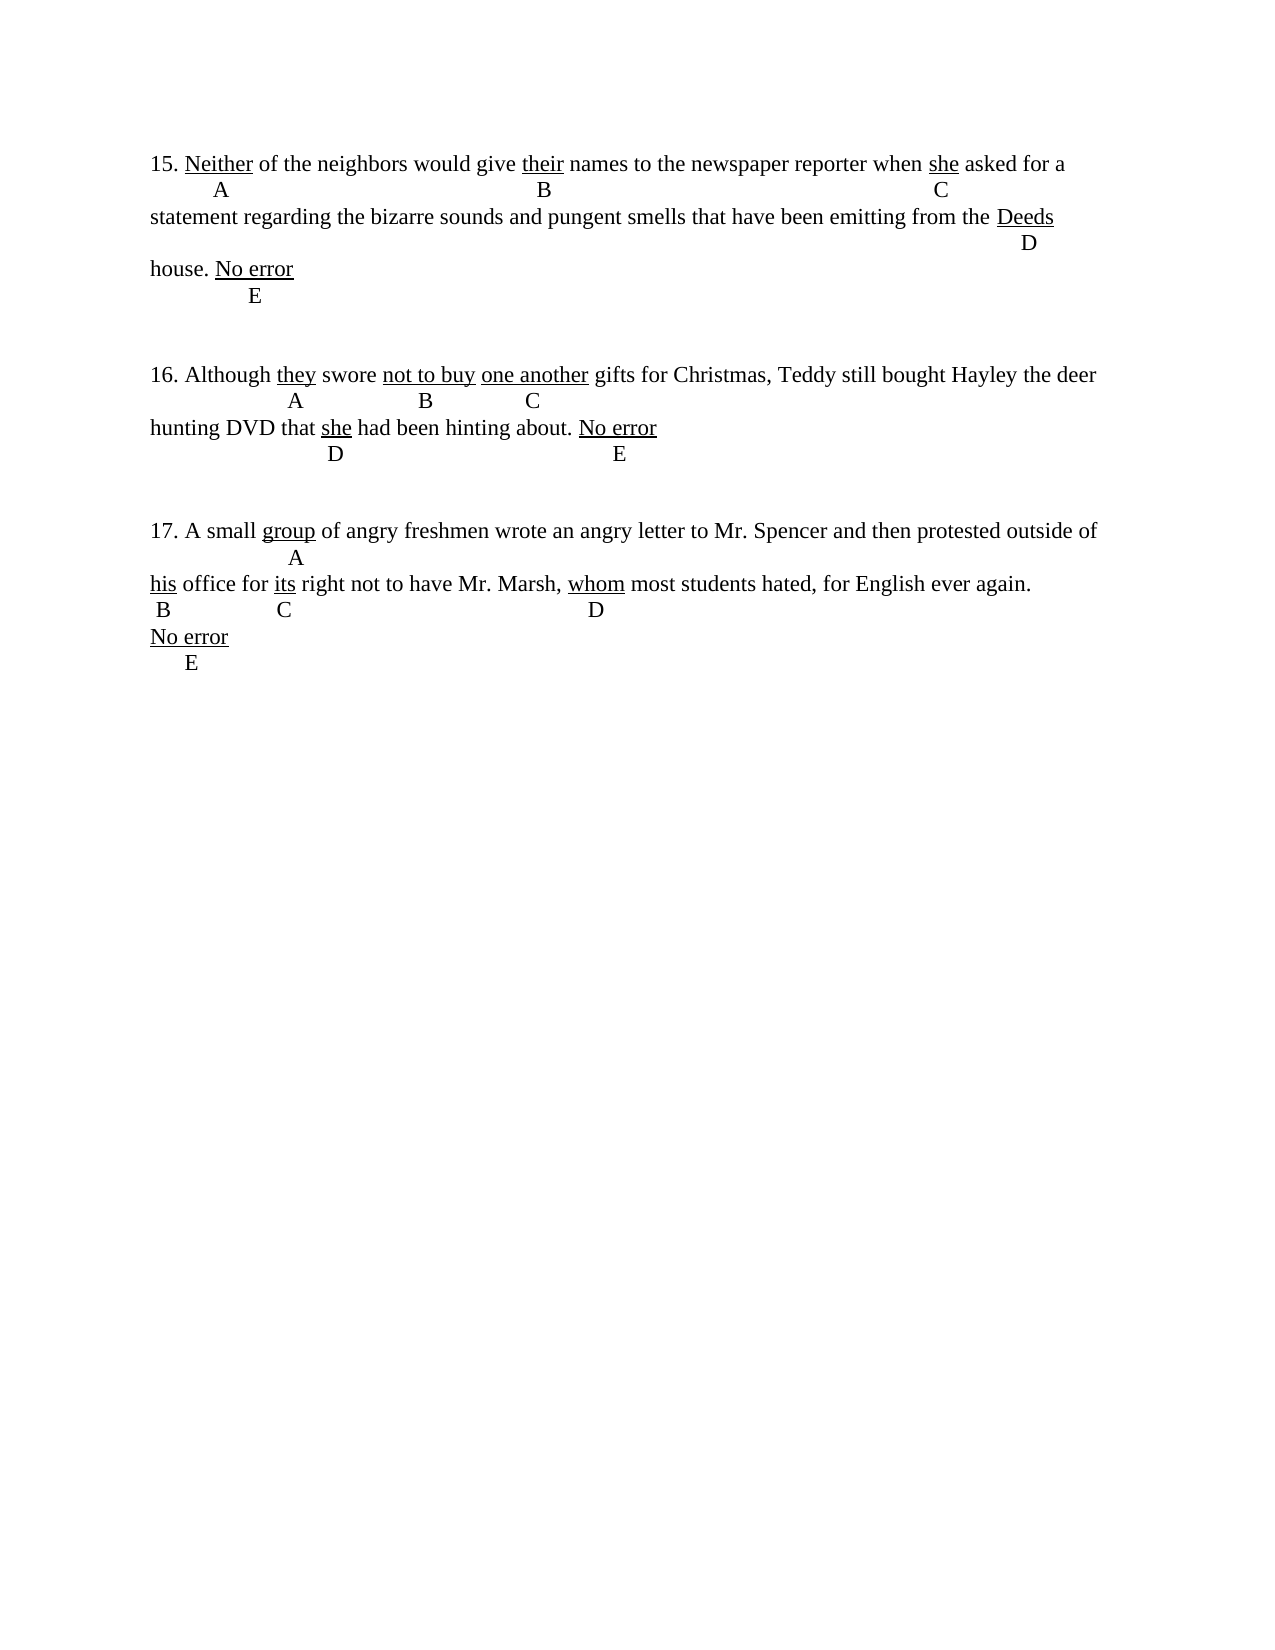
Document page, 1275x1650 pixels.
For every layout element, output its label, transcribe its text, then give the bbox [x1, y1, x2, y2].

text house. No error [150, 255, 1125, 282]
text his office for its right not to have Mr. Marsh, whom most students hated, for English ever again. [150, 570, 1125, 596]
text D [150, 229, 1125, 255]
text E [150, 282, 1125, 308]
text No error [150, 623, 1125, 649]
text A B C [150, 176, 1125, 203]
text B C D [150, 596, 1125, 623]
text statement regarding the bizarre sounds and pungent smells that have been emitting from the Deeds [150, 203, 1125, 229]
text A B C [150, 387, 1125, 413]
text 15. Neither of the neighbors would give their names to the newspaper reporter when she asked for a [150, 150, 1125, 176]
text 16. Although they swore not to buy one another gifts for Christmas, Teddy still bought Hayley the deer [150, 361, 1125, 387]
text D E [150, 440, 1125, 466]
text hunting DVD that she had been hinting about. No error [150, 413, 1125, 440]
text 17. A small group of angry freshmen wrote an angry letter to Mr. Spencer and then protested outside of [150, 517, 1125, 544]
text E [150, 649, 1125, 675]
text A [150, 544, 1125, 570]
